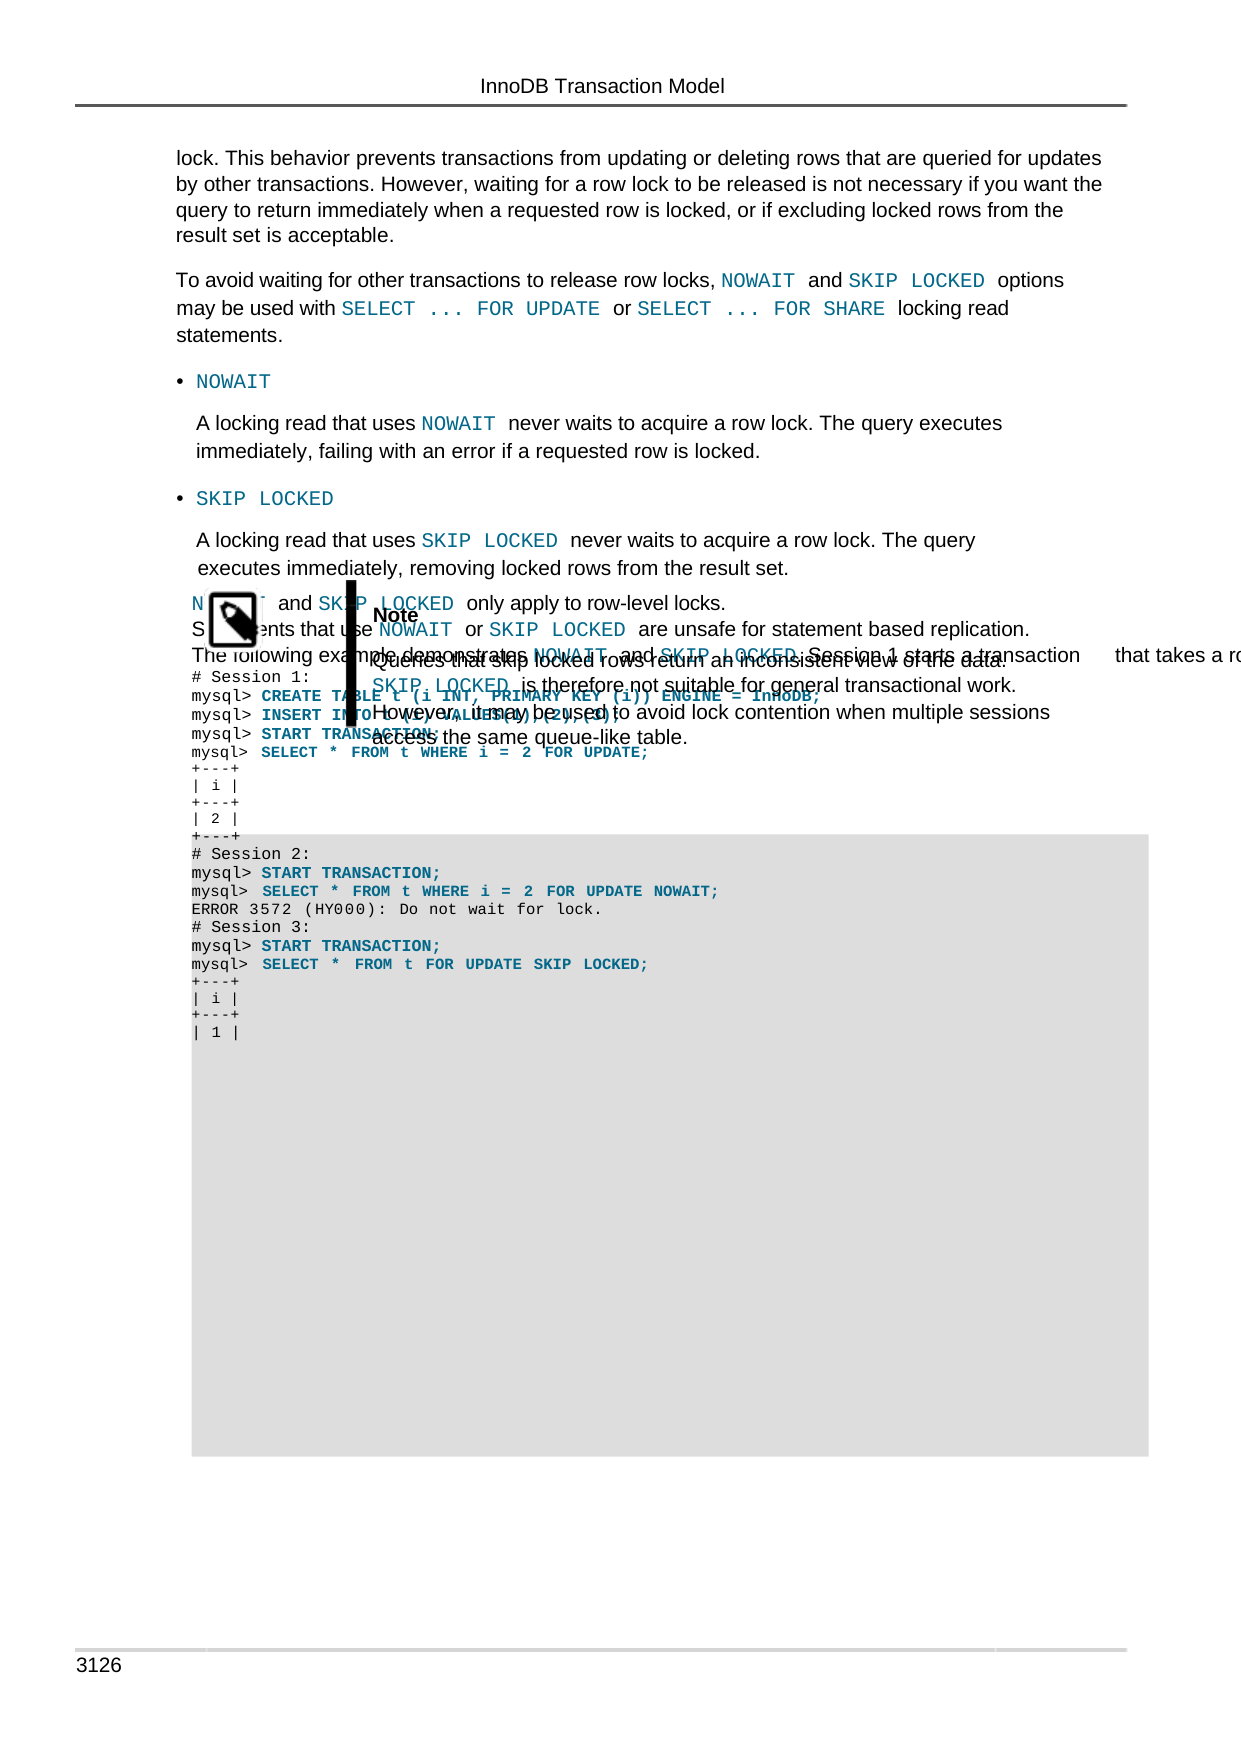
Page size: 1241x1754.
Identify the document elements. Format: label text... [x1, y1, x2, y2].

picture [75, 1648, 1128, 1652]
picture [203, 587, 265, 654]
text • NOWAIT [176, 374, 1130, 392]
text Note [373, 607, 1130, 627]
text To avoid waiting for other transactions to release row locks, NOWAIT and SKIP LOCKED options may be used with SELECT ... FOR UPDATE or SELECT ... FOR SHARE locking read statements. [175, 268, 1106, 347]
text A locking read that uses SKIP LOCKED never waits to acquire a row lock. The query executes immediately, removing locked rows from the result set. [196, 528, 1064, 580]
text lock. This behavior prevents transactions from updating or deleting rows that are queried for updates by other transactions. However, waiting for a row lock to be released is not necessary if you want the query to return immediately when a requested row is locked, or if excluding locked rows from the result set is acceptable. [176, 146, 1120, 247]
picture [344, 580, 357, 728]
text Queries that skip locked rows return an inconsistent view of the data. SKIP LOCKED is therefore not suitable for general transactional work. However, it may be used to avoid lock contention when multiple sessions access the same queue-like table. [372, 648, 1062, 748]
text • SKIP LOCKED [176, 491, 1130, 509]
text A locking read that uses NOWAIT never waits to acquire a row lock. The query executes immediately, failing with an error if a requested row is locked. [196, 411, 1124, 462]
